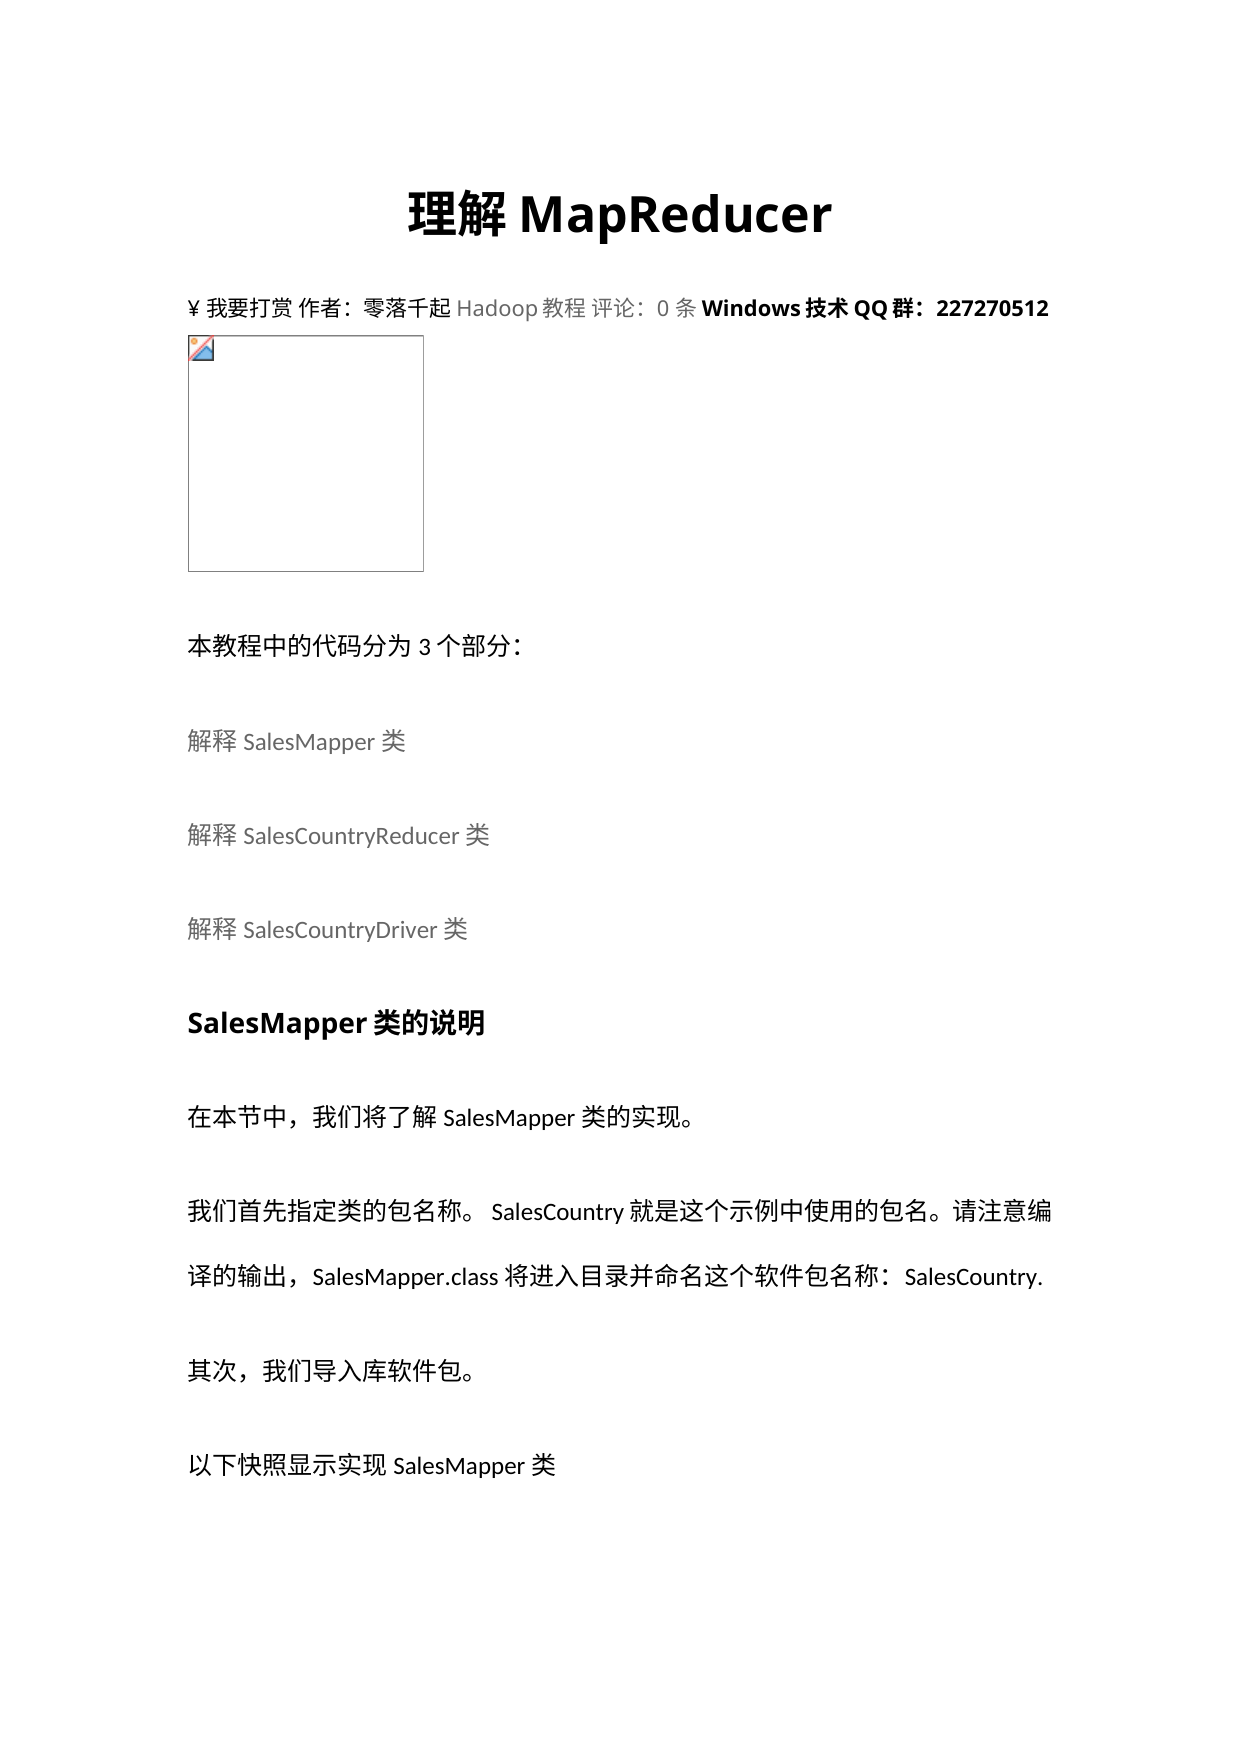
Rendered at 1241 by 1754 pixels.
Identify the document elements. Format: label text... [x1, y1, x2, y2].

text 其次，我们导入库软件包。 [187, 1369, 1053, 1434]
text ¥ 我要打赏 作者：零落千起 Hadoop教程 评论：0 条 Windows技术QQ群：227270512 [187, 291, 1053, 323]
text 我们首先指定类的包名称。 SalesCountry 就是这个示例中使用的包名。请注意编译的输出，SalesMapper.class 将进入目录并命名这个软件包名称：SalesCountry. [187, 1177, 1053, 1340]
text 解释 SalesCountryReducer 类 [187, 801, 1053, 866]
text 以下快照显示实现 SalesMapper 类 [187, 1463, 1053, 1528]
subtitle SalesMapper类的说明 [187, 989, 1053, 1054]
text 解释 SalesMapper 类 [187, 707, 1053, 772]
text 解释 SalesCountryDriver 类 [187, 895, 1053, 960]
text 本教程中的代码分为 3 个部分： [187, 612, 1053, 677]
subtitle 理解 MapReducer [187, 162, 1053, 259]
text 在本节中，我们将了解 SalesMapper 类的实现。 [187, 1083, 1053, 1148]
